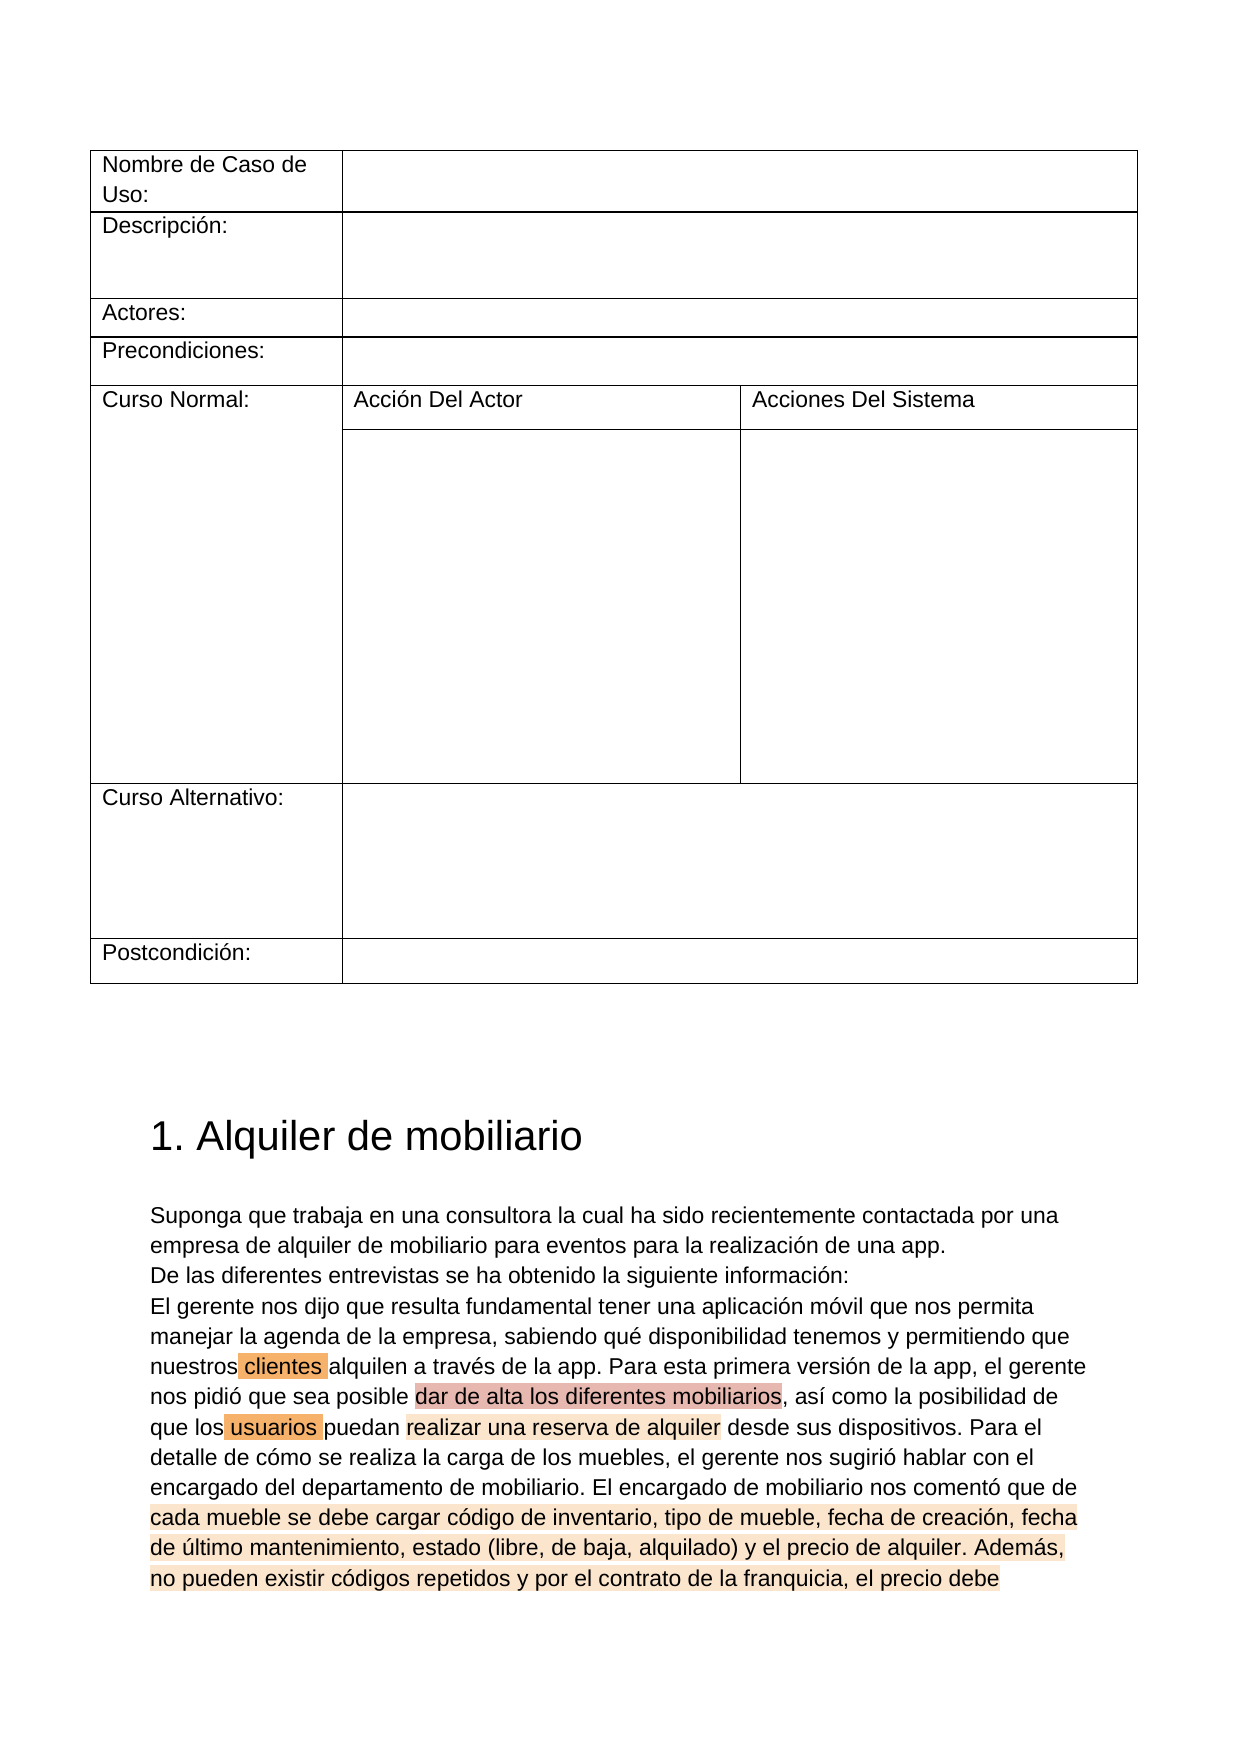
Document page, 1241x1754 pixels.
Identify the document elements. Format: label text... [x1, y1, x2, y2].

subtitle 1. Alquiler de mobiliario [150, 1111, 1090, 1159]
table_cell Acciones Del Sistema [741, 386, 1137, 429]
table_cell [343, 338, 1137, 385]
table_cell Actores: [91, 299, 342, 336]
table_cell Curso Normal: [91, 386, 342, 783]
table_cell [741, 430, 1137, 783]
table_cell Descripción: [91, 213, 342, 297]
table_cell [343, 430, 740, 783]
table_header [343, 151, 1137, 211]
table_cell Postcondición: [91, 939, 342, 983]
table_cell Curso Alternativo: [91, 784, 342, 938]
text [150, 1293, 1090, 1591]
text De las diferentes entrevistas se ha obtenido la siguiente información: [150, 1262, 1090, 1289]
text Suponga que trabaja en una consultora la cual ha sido recientemente contactada por una empresa de alquiler de mobiliario para eventos para la realización de una app. [150, 1202, 1090, 1258]
table_cell Precondiciones: [91, 338, 342, 385]
table_cell [343, 939, 1137, 983]
table_header Nombre de Caso de Uso: [91, 151, 342, 211]
table_cell [343, 213, 1137, 297]
table_cell [343, 299, 1137, 336]
table_cell [343, 784, 1137, 938]
table_cell Acción Del Actor [343, 386, 740, 429]
